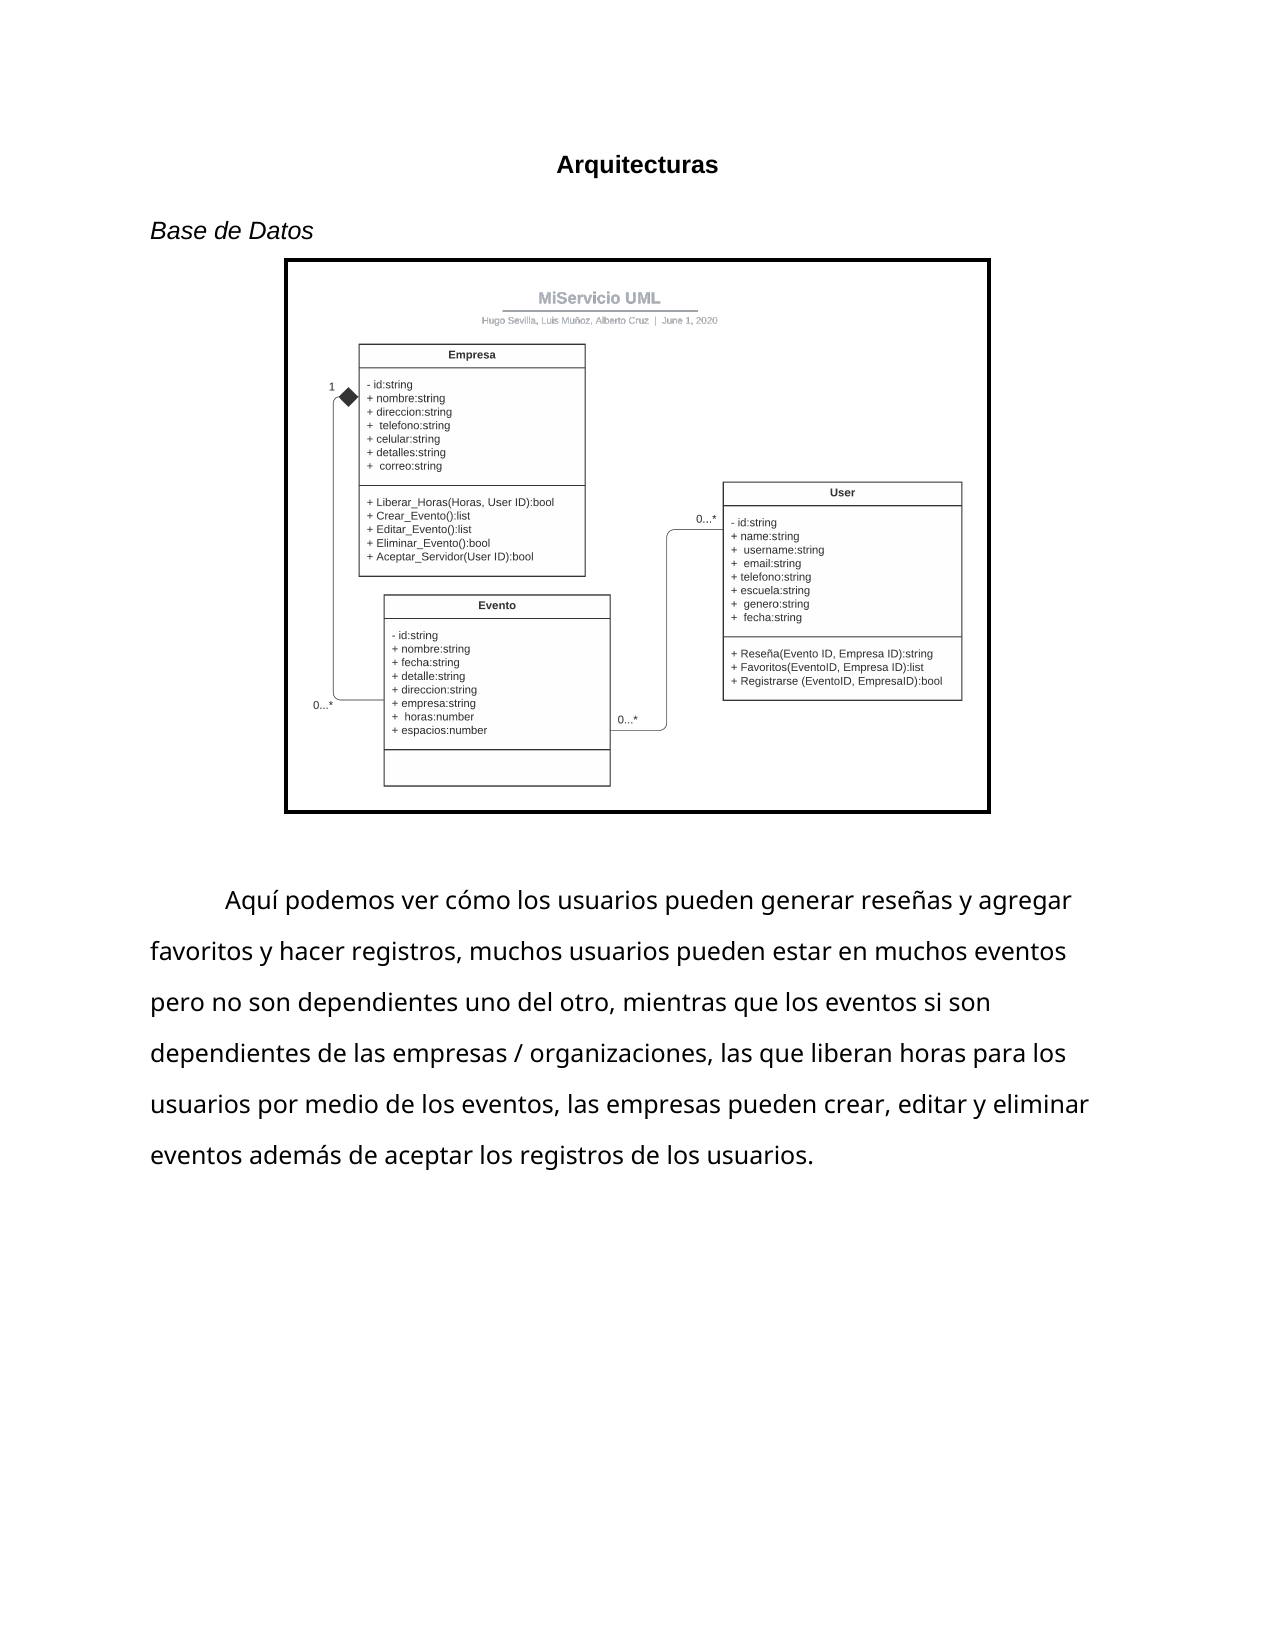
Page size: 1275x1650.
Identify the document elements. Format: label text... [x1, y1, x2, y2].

subtitle Arquitecturas [150, 150, 1125, 179]
picture [288, 262, 987, 810]
subtitle Base de Datos [150, 216, 1125, 245]
text Aquí podemos ver cómo los usuarios pueden generar reseñas y agregar favoritos y hacer registros, muchos usuarios pueden estar en muchos eventos pero no son dependientes uno del otro, mientras que los eventos si son dependientes de las empresas / organizaciones, las que liberan horas para los usuarios por medio de los eventos, las empresas pueden crear, editar y eliminar eventos además de aceptar los registros de los usuarios. [150, 882, 1125, 1172]
